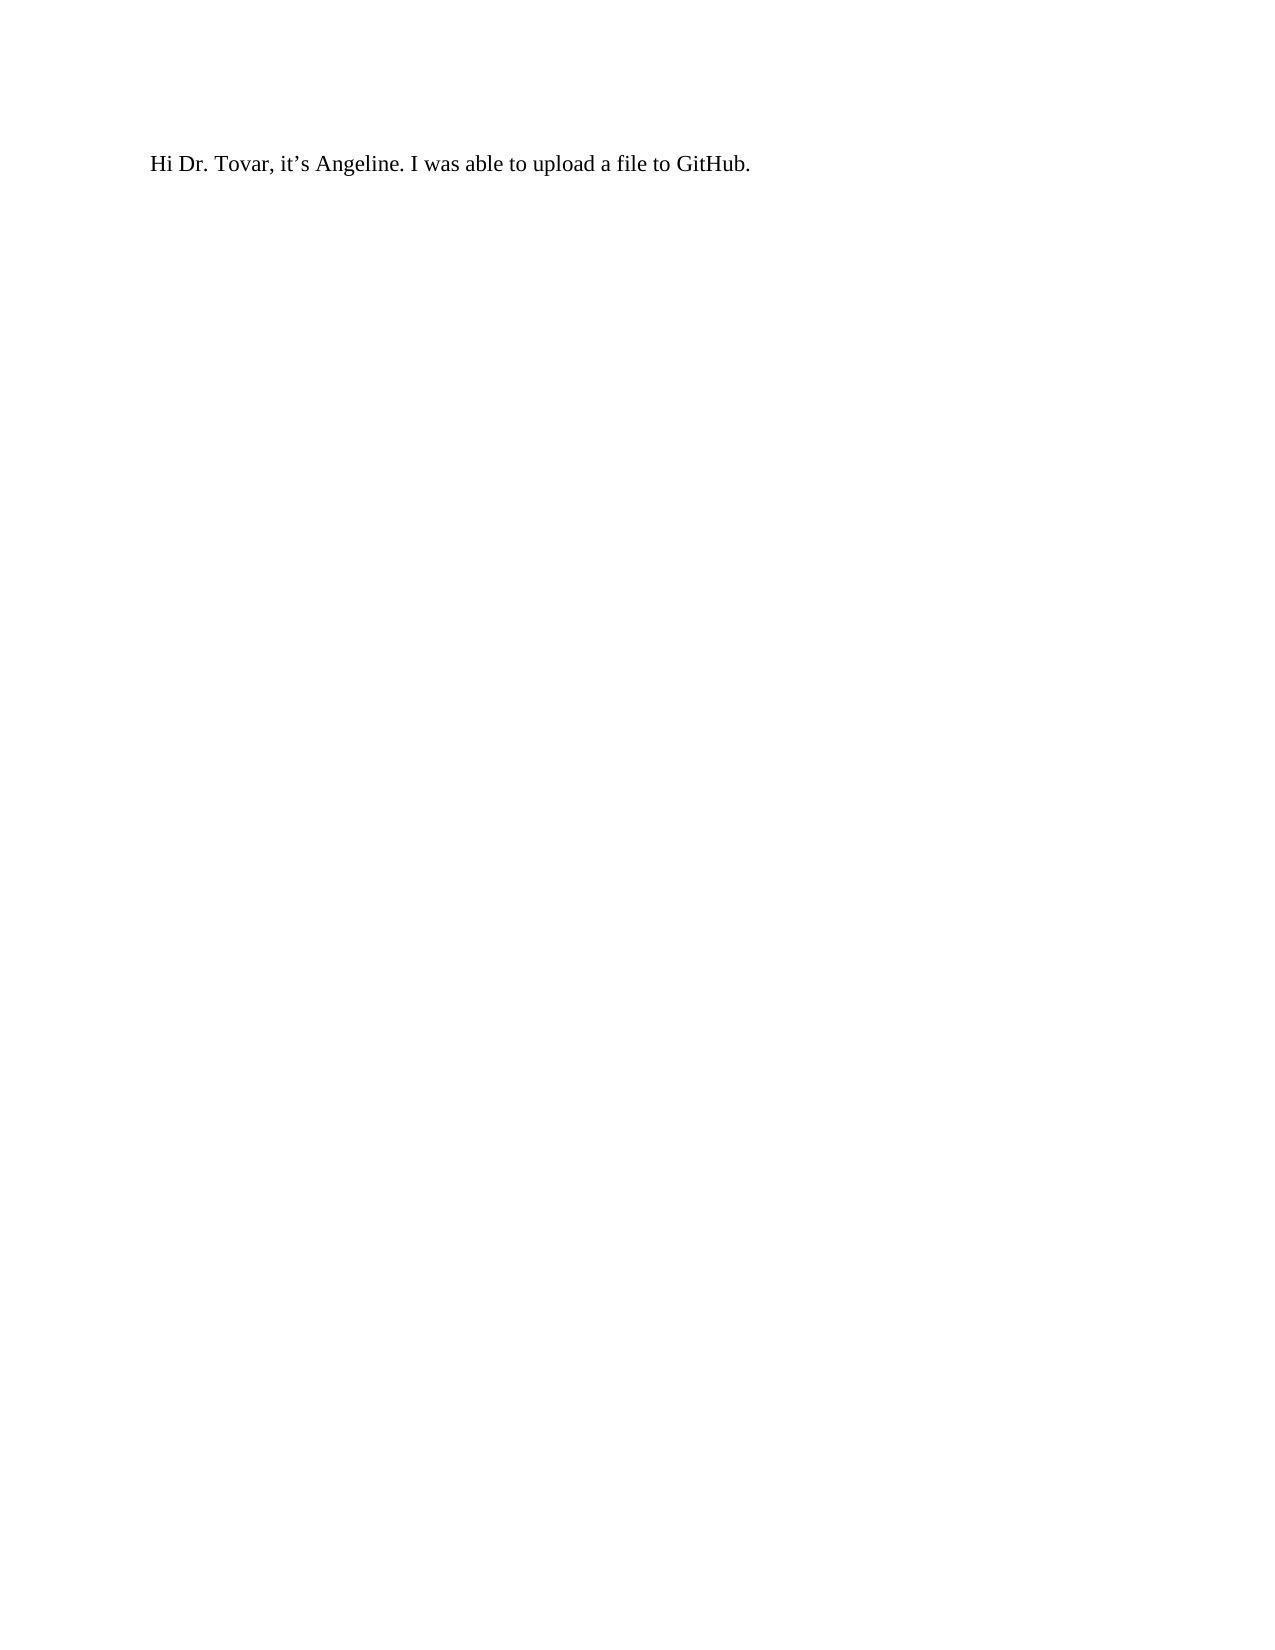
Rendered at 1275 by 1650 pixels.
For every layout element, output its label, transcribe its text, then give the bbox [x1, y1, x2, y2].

text Hi Dr. Tovar, it’s Angeline. I was able to upload a file to GitHub. [150, 150, 1125, 176]
